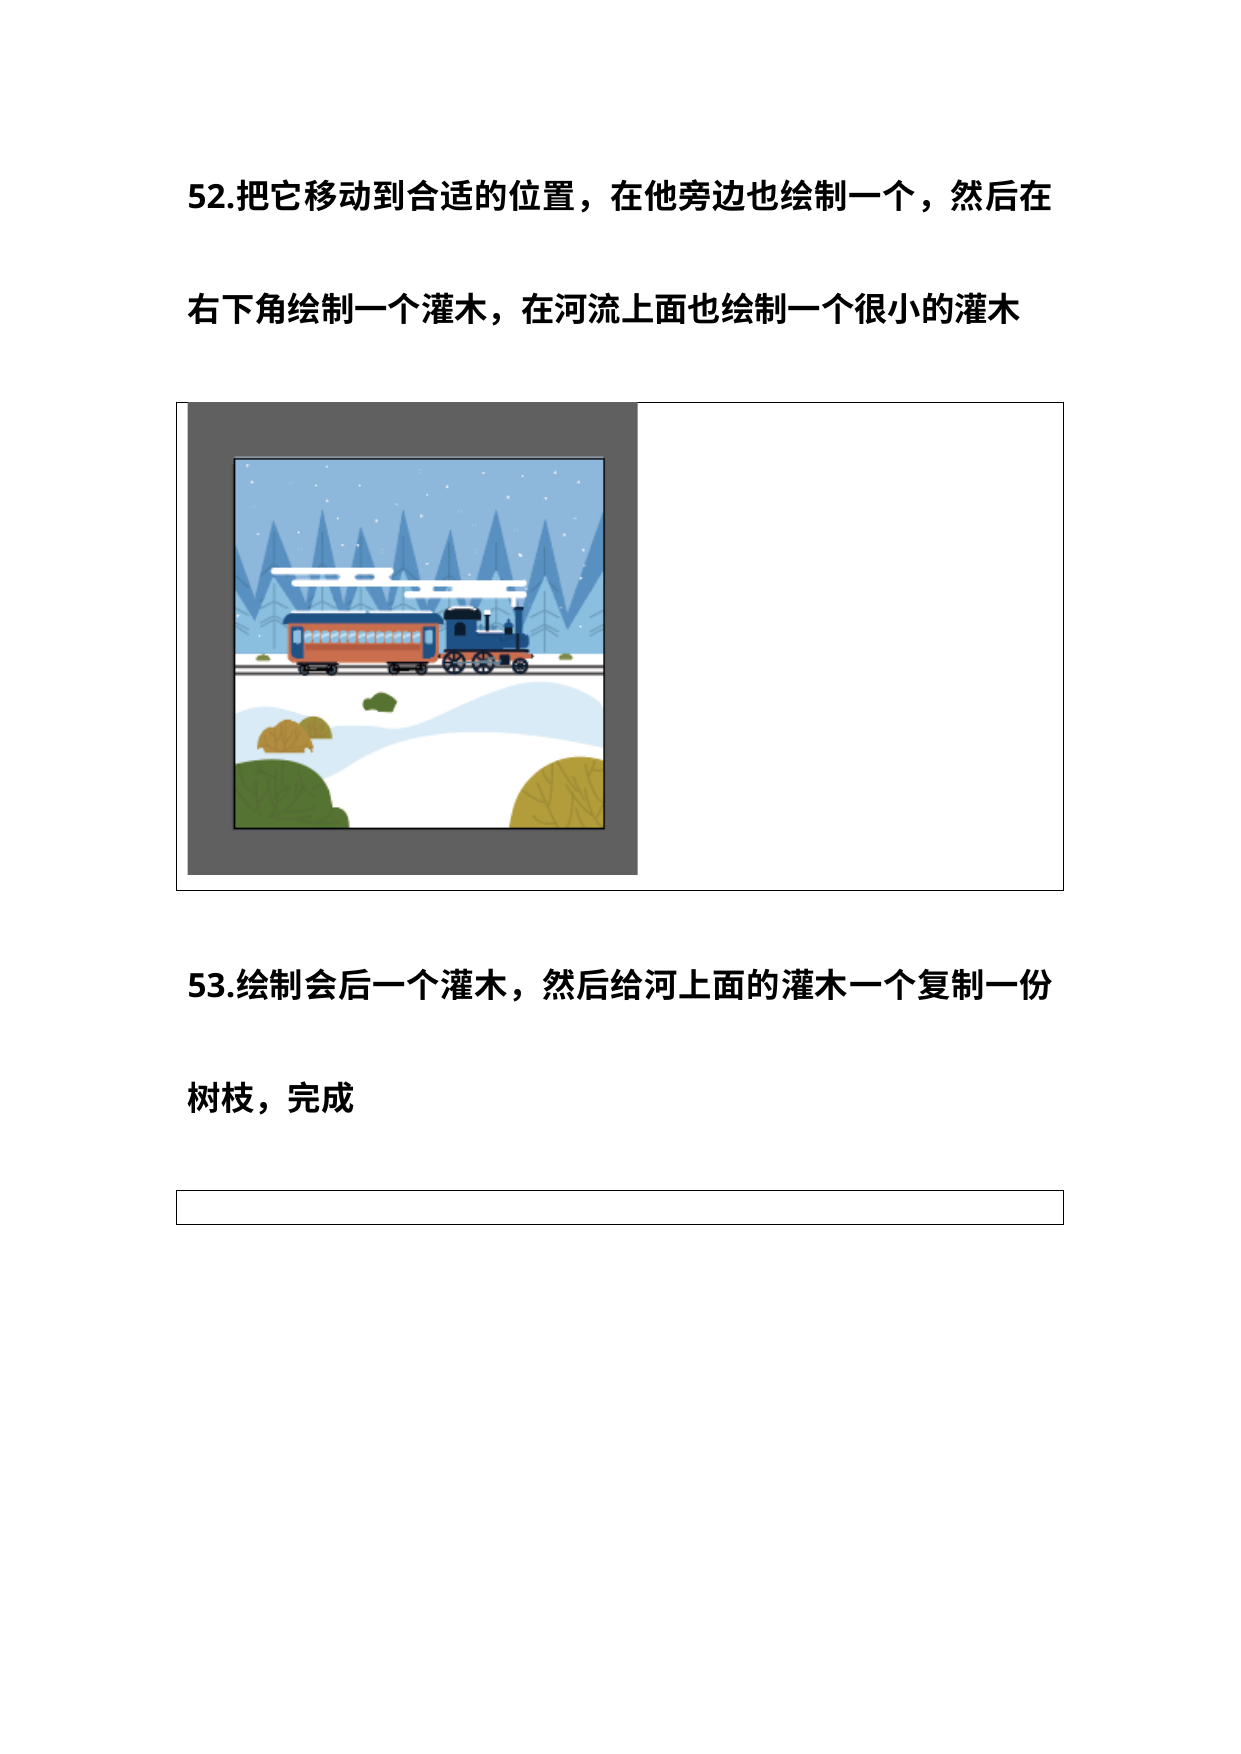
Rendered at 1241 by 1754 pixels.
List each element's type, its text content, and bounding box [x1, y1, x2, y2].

subtitle 53.绘制会后一个灌木，然后给河上面的灌木一个复制一份树枝，完成 [187, 951, 1053, 1128]
table_header [177, 1191, 1063, 1224]
table_header [177, 403, 1063, 890]
subtitle 52.把它移动到合适的位置，在他旁边也绘制一个，然后在右下角绘制一个灌木，在河流上面也绘制一个很小的灌木 [187, 162, 1053, 339]
picture [187, 402, 638, 875]
